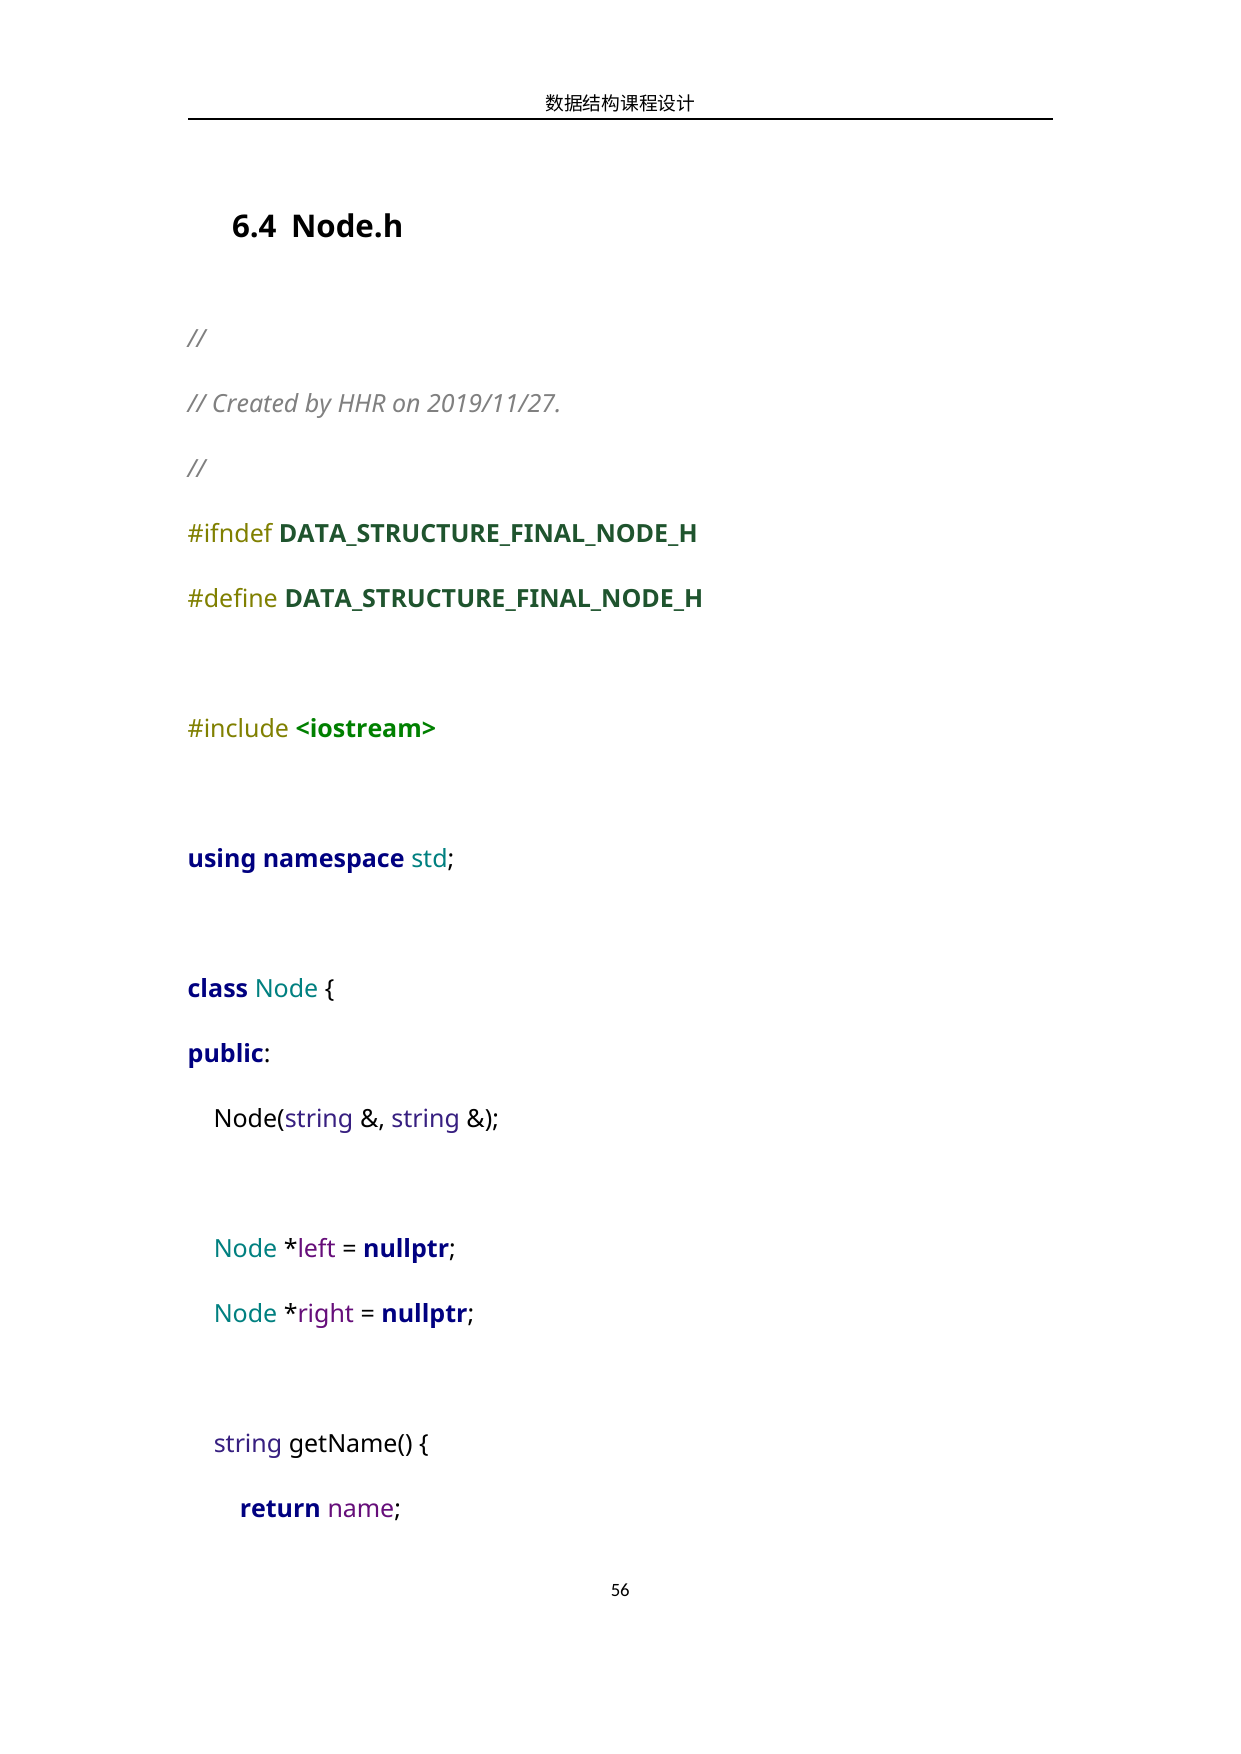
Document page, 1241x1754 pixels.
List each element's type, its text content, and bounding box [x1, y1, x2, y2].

subtitle Node.h [232, 192, 1053, 257]
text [187, 306, 1053, 1541]
